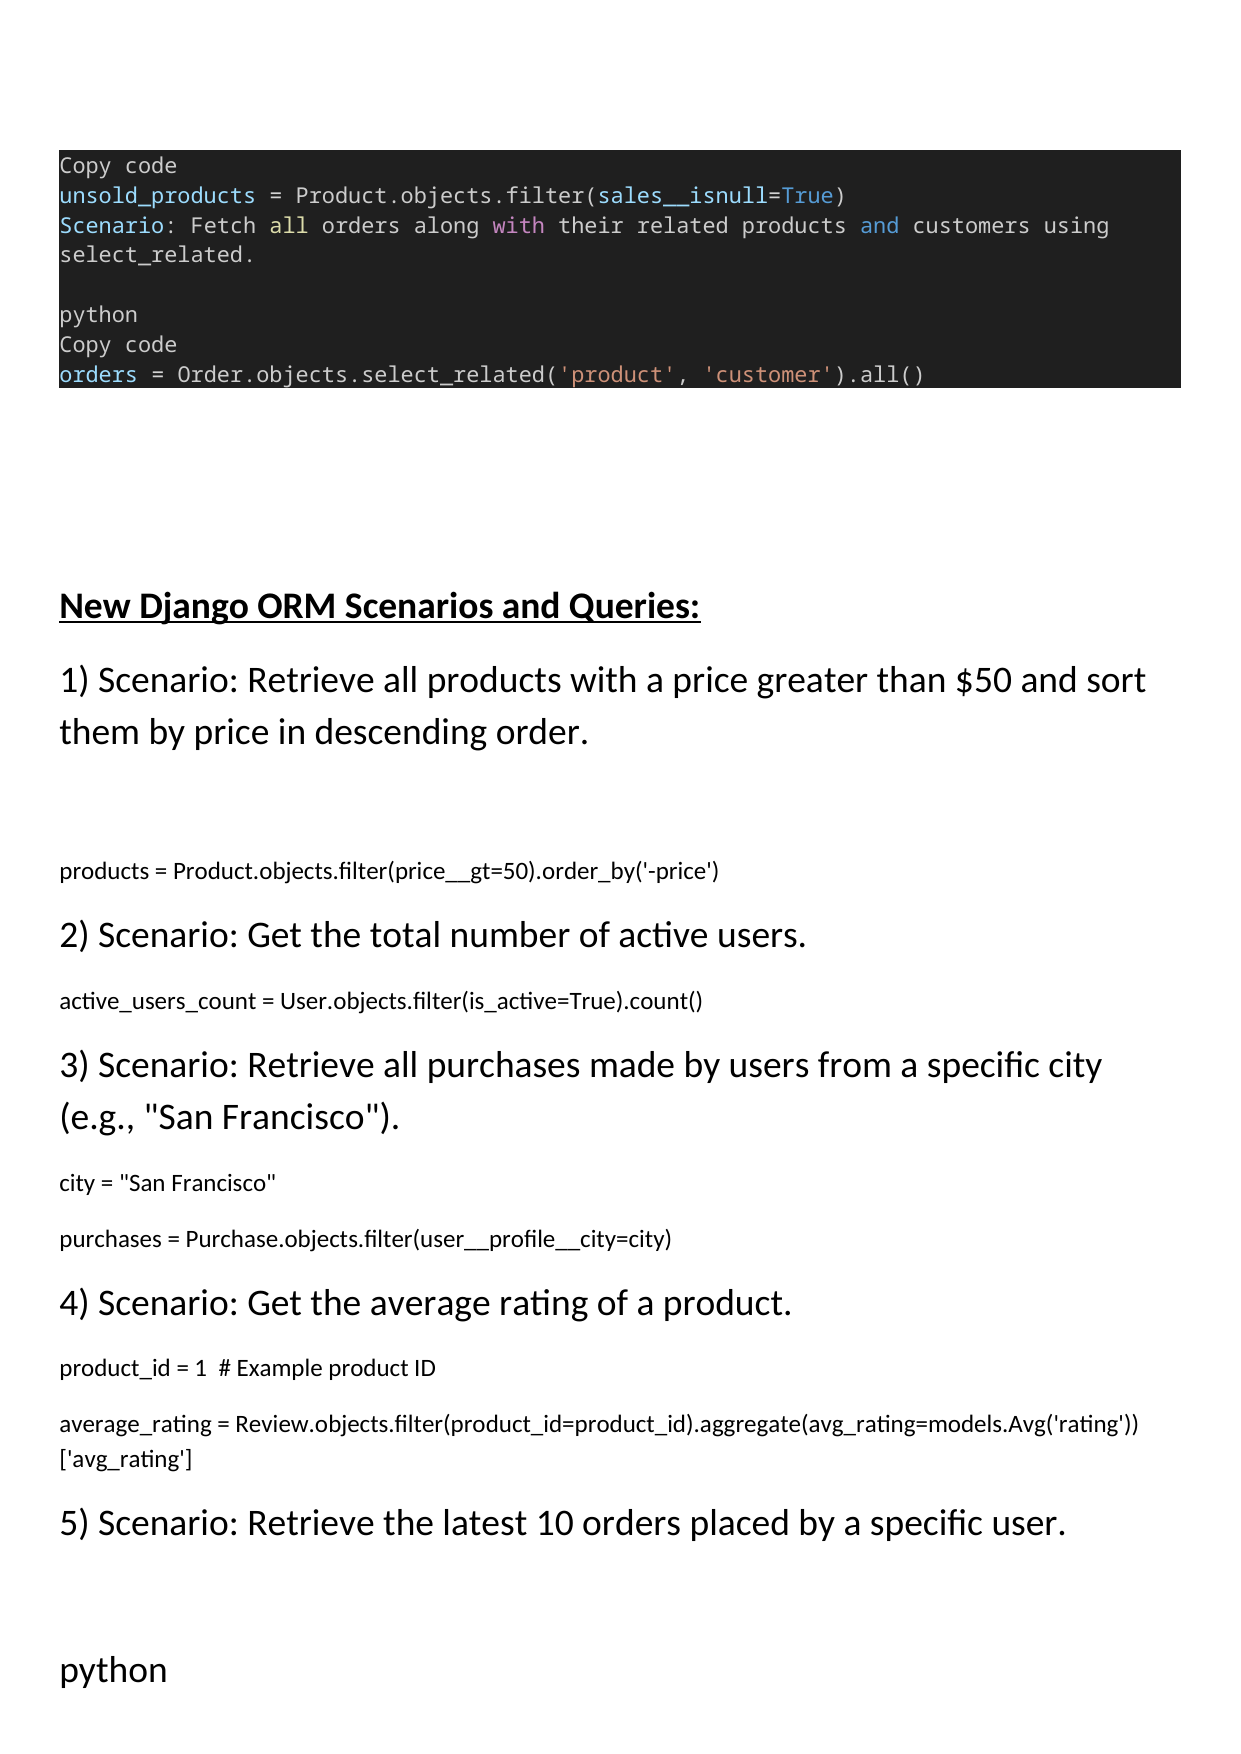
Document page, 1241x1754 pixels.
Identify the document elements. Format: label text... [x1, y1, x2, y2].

text 2) Scenario: Get the total number of active users. [59, 911, 1181, 957]
text product_id = 1 # Example product ID [59, 1352, 1181, 1383]
text python [59, 299, 1181, 329]
text products = Product.objects.filter(price__gt=50).order_by('-price') [59, 855, 1181, 886]
text Copy code [59, 150, 1181, 180]
text New Django ORM Scenarios and Queries: [59, 582, 1181, 628]
text city = "San Francisco" [59, 1167, 1181, 1197]
text active_users_count = User.objects.filter(is_active=True).count() [59, 985, 1181, 1015]
text orders = Order.objects.select_related('product', 'customer').all() [59, 358, 1181, 388]
text 3) Scenario: Retrieve all purchases made by users from a specific city (e.g., "San Francisco"). [59, 1041, 1181, 1139]
text python [59, 1646, 1181, 1692]
text Copy code [59, 329, 1181, 358]
text 4) Scenario: Get the average rating of a product. [59, 1278, 1181, 1324]
text average_rating = Review.objects.filter(product_id=product_id).aggregate(avg_rating=models.Avg('rating'))['avg_rating'] [59, 1408, 1181, 1473]
text Scenario: Fetch all orders along with their related products and customers using select_related. [59, 209, 1181, 269]
text unsold_products = Product.objects.filter(sales__isnull=True) [59, 180, 1181, 209]
text 5) Scenario: Retrieve the latest 10 orders placed by a specific user. [59, 1499, 1181, 1544]
text purchases = Purchase.objects.filter(user__profile__city=city) [59, 1223, 1181, 1253]
text 1) Scenario: Retrieve all products with a price greater than $50 and sort them by price in descending order. [59, 656, 1181, 754]
